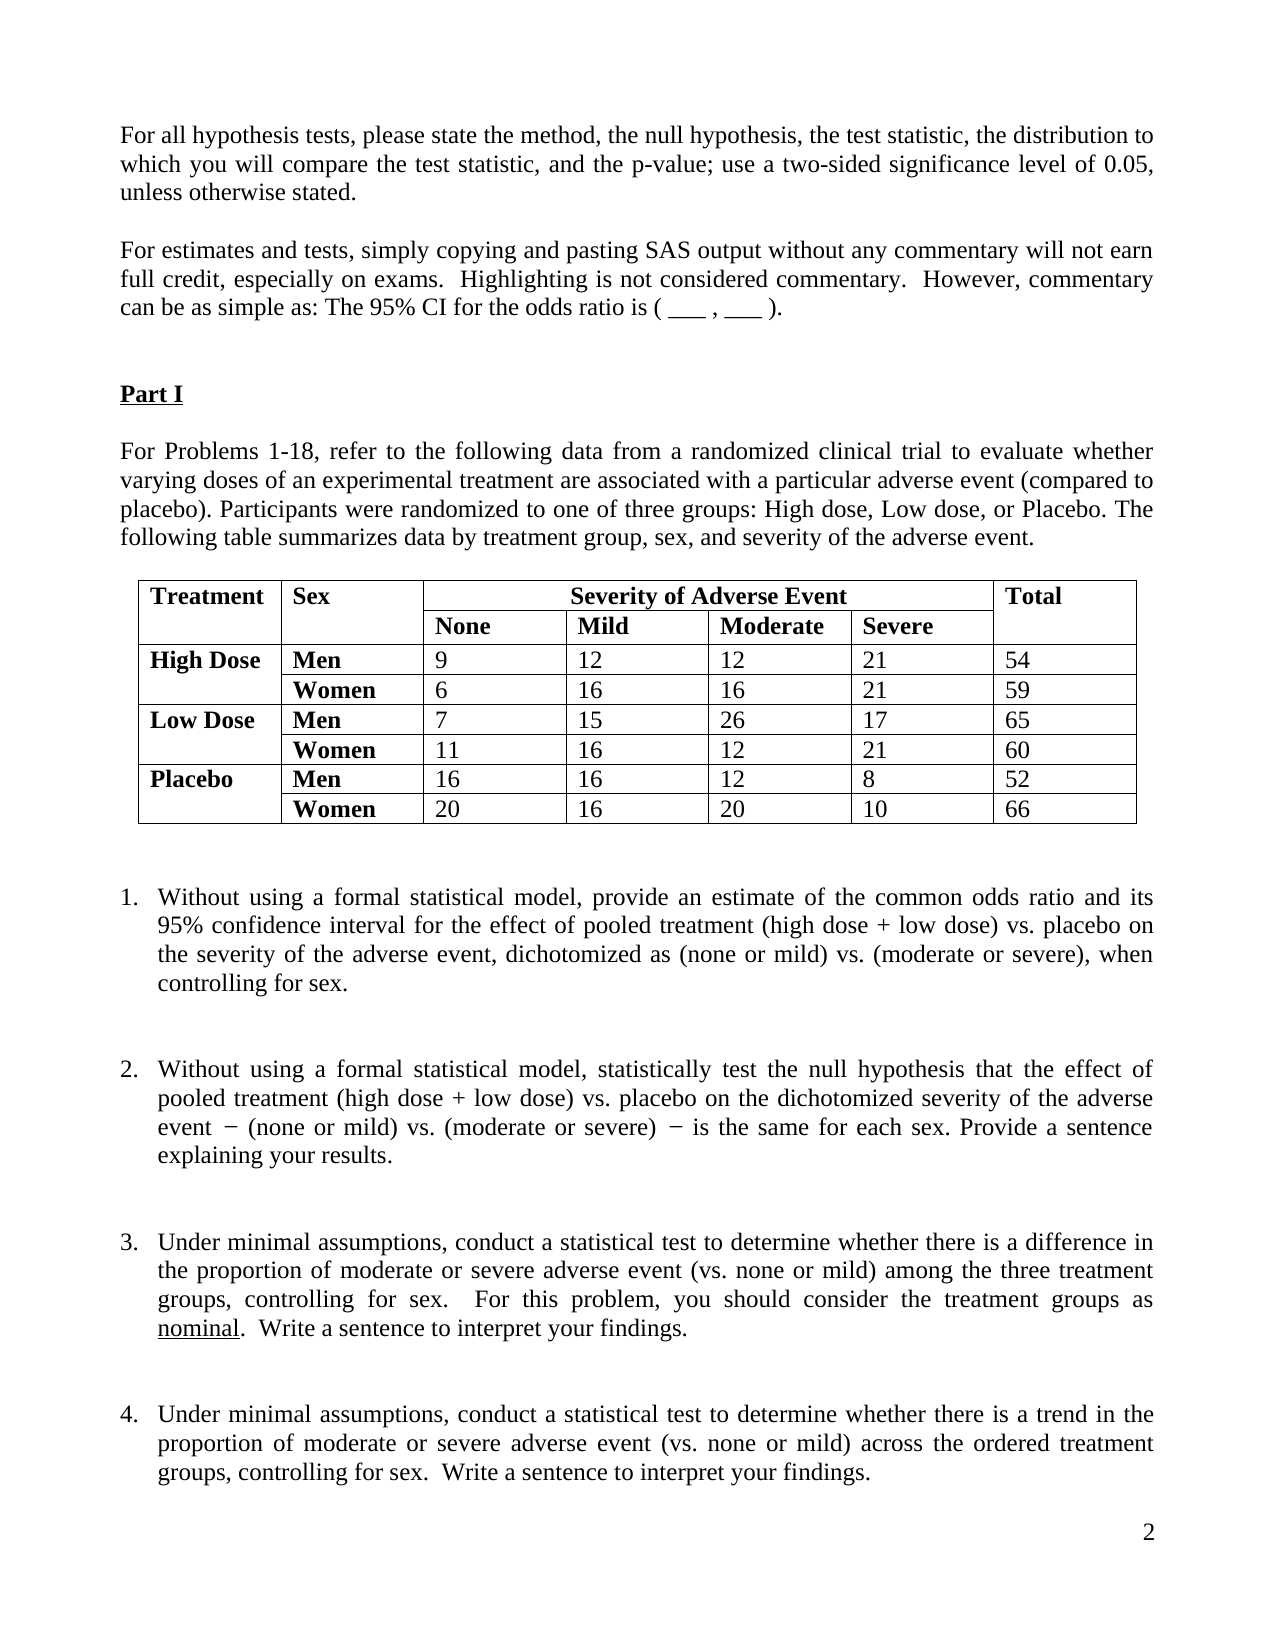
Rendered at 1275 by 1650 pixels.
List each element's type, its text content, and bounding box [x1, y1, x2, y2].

table_cell Women [282, 735, 423, 763]
table_cell 54 [994, 645, 1136, 674]
table_cell 21 [852, 735, 993, 763]
table_cell 17 [852, 705, 993, 734]
table_cell 12 [709, 735, 851, 763]
table_cell 16 [567, 765, 708, 793]
table_cell High Dose [139, 645, 281, 704]
table_header Severity of Adverse Event [424, 581, 993, 610]
table_cell 9 [424, 645, 566, 674]
table_cell 11 [424, 735, 566, 763]
table_cell 12 [567, 645, 708, 674]
table_cell 65 [994, 705, 1136, 734]
table_cell Moderate [709, 611, 851, 644]
table_cell 16 [709, 675, 851, 704]
list Under minimal assumptions, conduct a statistical test to determine whether there is a difference in the proportion of moderate or severe adverse event (vs. none or mild) among the three treatment groups, controlling for sex. For this problem, you should consider the treatment groups as nominal. Write a sentence to interpret your findings. [120, 1227, 1155, 1342]
table_header Sex [282, 581, 423, 644]
text For Problems 1-18, refer to the following data from a randomized clinical trial to evaluate whether varying doses of an experimental treatment are associated with a particular adverse event (compared to placebo). Participants were randomized to one of three groups: High dose, Low dose, or Placebo. The following table summarizes data by treatment group, sex, and severity of the adverse event. [120, 436, 1155, 551]
table_cell Low Dose [139, 705, 281, 763]
table_cell 10 [852, 794, 993, 823]
table_cell Women [282, 794, 423, 823]
table_cell 8 [852, 765, 993, 793]
table_cell 59 [994, 675, 1136, 704]
table_cell Men [282, 705, 423, 734]
table_cell Severe [852, 611, 993, 644]
text For estimates and tests, simply copying and pasting SAS output without any commentary will not earn full credit, especially on exams. Highlighting is not considered commentary. However, commentary can be as simple as: The 95% CI for the odds ratio is ( ___ , ___ ). [120, 235, 1155, 321]
table_cell 16 [567, 675, 708, 704]
table_cell 12 [709, 645, 851, 674]
table_cell 16 [567, 794, 708, 823]
table_header Total [994, 581, 1136, 644]
table_header Treatment [139, 581, 281, 644]
text Part I [120, 379, 1155, 407]
table_cell 15 [567, 705, 708, 734]
table_cell Placebo [139, 765, 281, 823]
table_cell 16 [567, 735, 708, 763]
table_cell 6 [424, 675, 566, 704]
table_cell Men [282, 645, 423, 674]
table_cell 60 [994, 735, 1136, 763]
table_cell 20 [709, 794, 851, 823]
table_cell 66 [994, 794, 1136, 823]
table_cell 26 [709, 705, 851, 734]
table_cell 21 [852, 645, 993, 674]
table_cell 16 [424, 765, 566, 793]
table_cell Mild [567, 611, 708, 644]
table_cell None [424, 611, 566, 644]
table_cell 52 [994, 765, 1136, 793]
table_cell 12 [709, 765, 851, 793]
table_cell 21 [852, 675, 993, 704]
table_cell 20 [424, 794, 566, 823]
list Without using a formal statistical model, provide an estimate of the common odds ratio and its 95% confidence interval for the effect of pooled treatment (high dose + low dose) vs. placebo on the severity of the adverse event, dichotomized as (none or mild) vs. (moderate or severe), when controlling for sex. [120, 882, 1155, 997]
text For all hypothesis tests, please state the method, the null hypothesis, the test statistic, the distribution to which you will compare the test statistic, and the p-value; use a two-sided significance level of 0.05, unless otherwise stated. [120, 120, 1155, 206]
table_cell 7 [424, 705, 566, 734]
list Without using a formal statistical model, statistically test the null hypothesis that the effect of pooled treatment (high dose + low dose) vs. placebo on the dichotomized severity of the adverse event ̶ (none or mild) vs. (moderate or severe) ̶ is the same for each sex. Provide a sentence explaining your results. [120, 1054, 1155, 1169]
list Under minimal assumptions, conduct a statistical test to determine whether there is a trend in the proportion of moderate or severe adverse event (vs. none or mild) across the ordered treatment groups, controlling for sex. Write a sentence to interpret your findings. [120, 1399, 1155, 1485]
table_cell Men [282, 765, 423, 793]
table_cell Women [282, 675, 423, 704]
